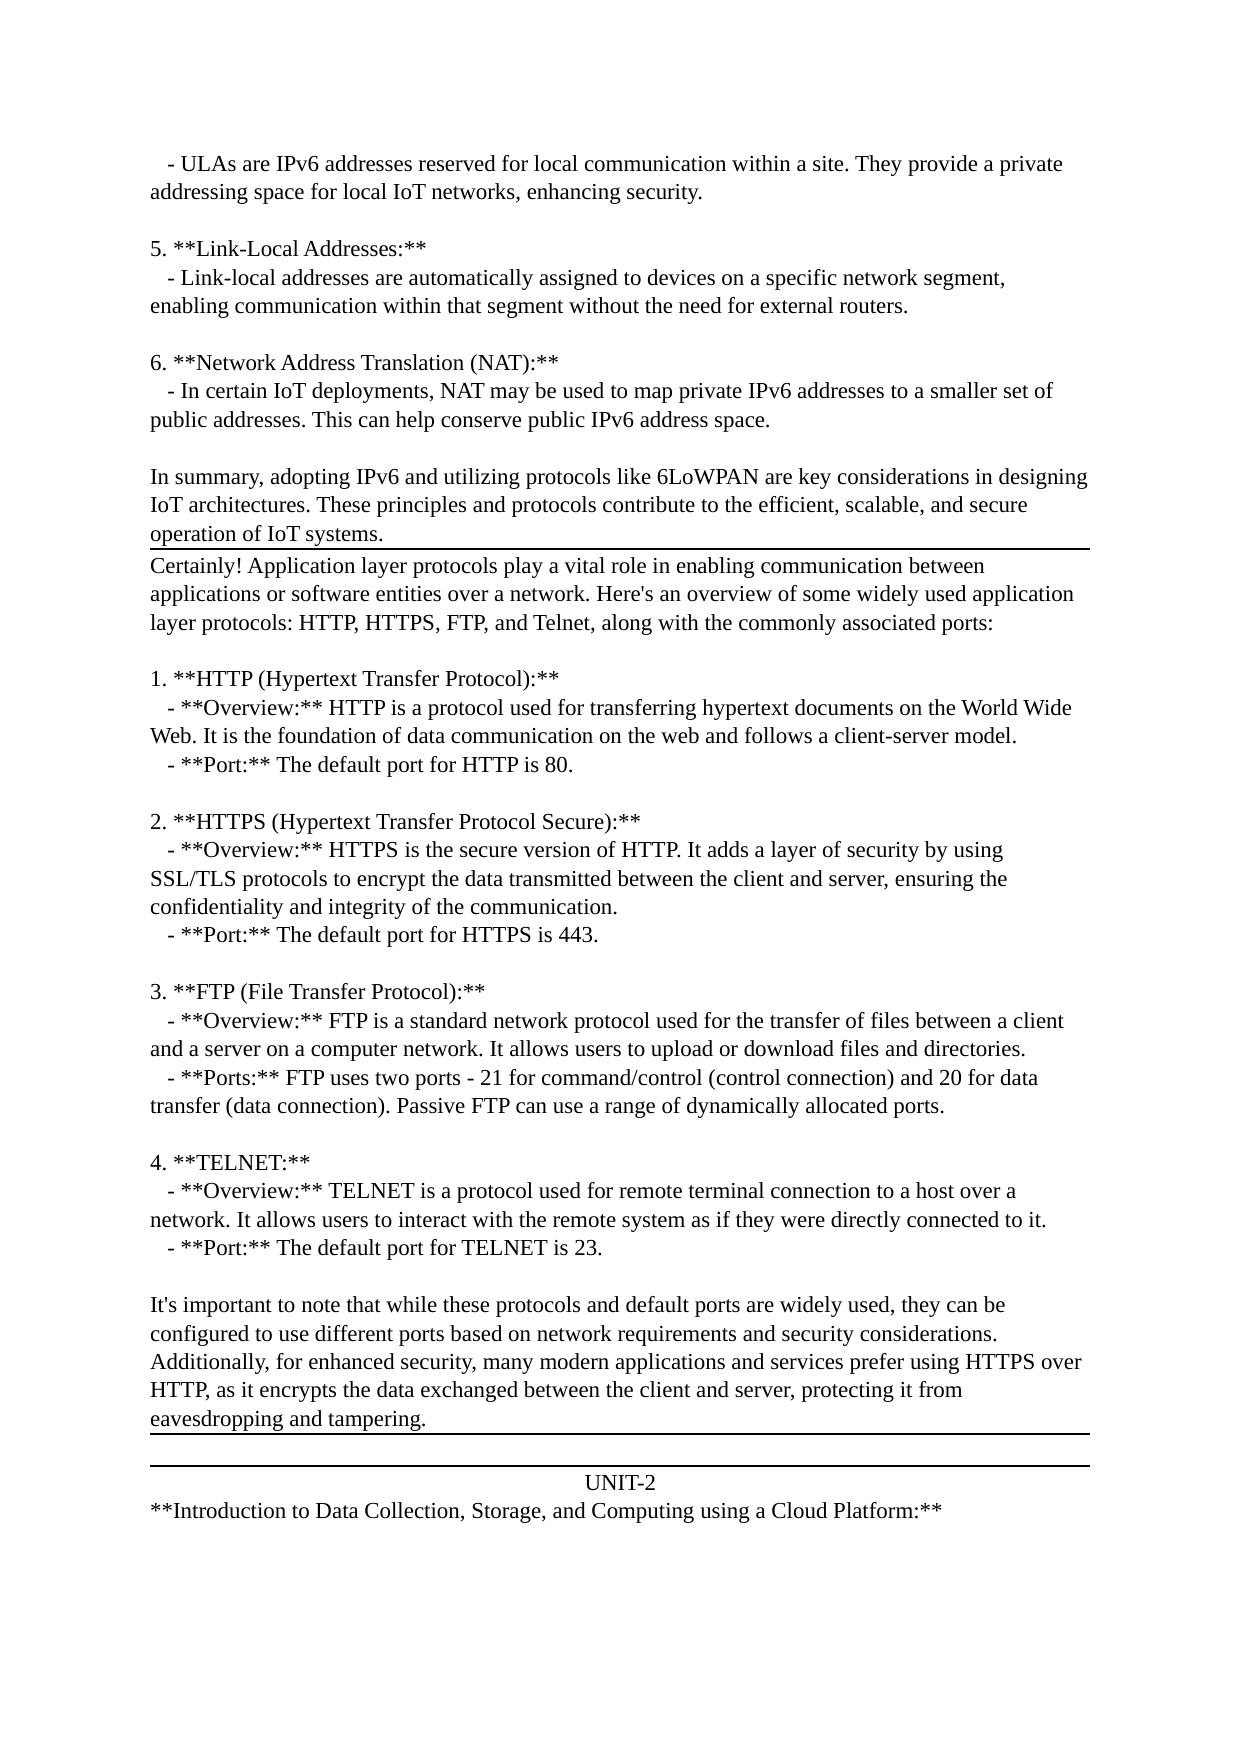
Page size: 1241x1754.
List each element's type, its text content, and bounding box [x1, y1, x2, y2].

text - **Overview:** HTTP is a protocol used for transferring hypertext documents on the World Wide Web. It is the foundation of data communication on the web and follows a client-server model. [150, 694, 1090, 749]
text Certainly! Application layer protocols play a vital role in enabling communication between applications or software entities over a network. Here's an overview of some widely used application layer protocols: HTTP, HTTPS, FTP, and Telnet, along with the commonly associated ports: [150, 552, 1090, 635]
text 2. **HTTPS (Hypertext Transfer Protocol Secure):** [150, 808, 1090, 834]
text - ULAs are IPv6 addresses reserved for local communication within a site. They provide a private addressing space for local IoT networks, enhancing security. [150, 150, 1090, 205]
text - **Ports:** FTP uses two ports - 21 for command/control (control connection) and 20 for data transfer (data connection). Passive FTP can use a range of dynamically allocated ports. [150, 1064, 1090, 1118]
text In summary, adopting IPv6 and utilizing protocols like 6LoWPAN are key considerations in designing IoT architectures. These principles and protocols contribute to the efficient, scalable, and secure operation of IoT systems. [150, 463, 1090, 548]
text 5. **Link-Local Addresses:** [150, 235, 1090, 262]
text 6. **Network Address Translation (NAT):** [150, 349, 1090, 375]
text - **Overview:** TELNET is a protocol used for remote terminal connection to a host over a network. It allows users to interact with the remote system as if they were directly connected to it. [150, 1177, 1090, 1232]
text - **Overview:** FTP is a standard network protocol used for the transfer of files between a client and a server on a computer network. It allows users to upload or download files and directories. [150, 1007, 1090, 1062]
text **Introduction to Data Collection, Storage, and Computing using a Cloud Platform:** [150, 1497, 1090, 1524]
text - **Overview:** HTTPS is the secure version of HTTP. It adds a layer of security by using SSL/TLS protocols to encrypt the data transmitted between the client and server, ensuring the confidentiality and integrity of the communication. [150, 836, 1090, 919]
text UNIT-2 [150, 1469, 1090, 1495]
text - Link-local addresses are automatically assigned to devices on a specific network segment, enabling communication within that segment without the need for external routers. [150, 264, 1090, 318]
text 3. **FTP (File Transfer Protocol):** [150, 978, 1090, 1005]
text - **Port:** The default port for TELNET is 23. [150, 1234, 1090, 1261]
text 4. **TELNET:** [150, 1149, 1090, 1175]
text - **Port:** The default port for HTTPS is 443. [150, 921, 1090, 948]
text - **Port:** The default port for HTTP is 80. [150, 751, 1090, 777]
text - In certain IoT deployments, NAT may be used to map private IPv6 addresses to a smaller set of public addresses. This can help conserve public IPv6 address space. [150, 377, 1090, 432]
text 1. **HTTP (Hypertext Transfer Protocol):** [150, 666, 1090, 692]
text It's important to note that while these protocols and default ports are widely used, they can be configured to use different ports based on network requirements and security considerations. Additionally, for enhanced security, many modern applications and services prefer using HTTPS over HTTP, as it encrypts the data exchanged between the client and server, protecting it from eavesdropping and tampering. [150, 1291, 1090, 1431]
